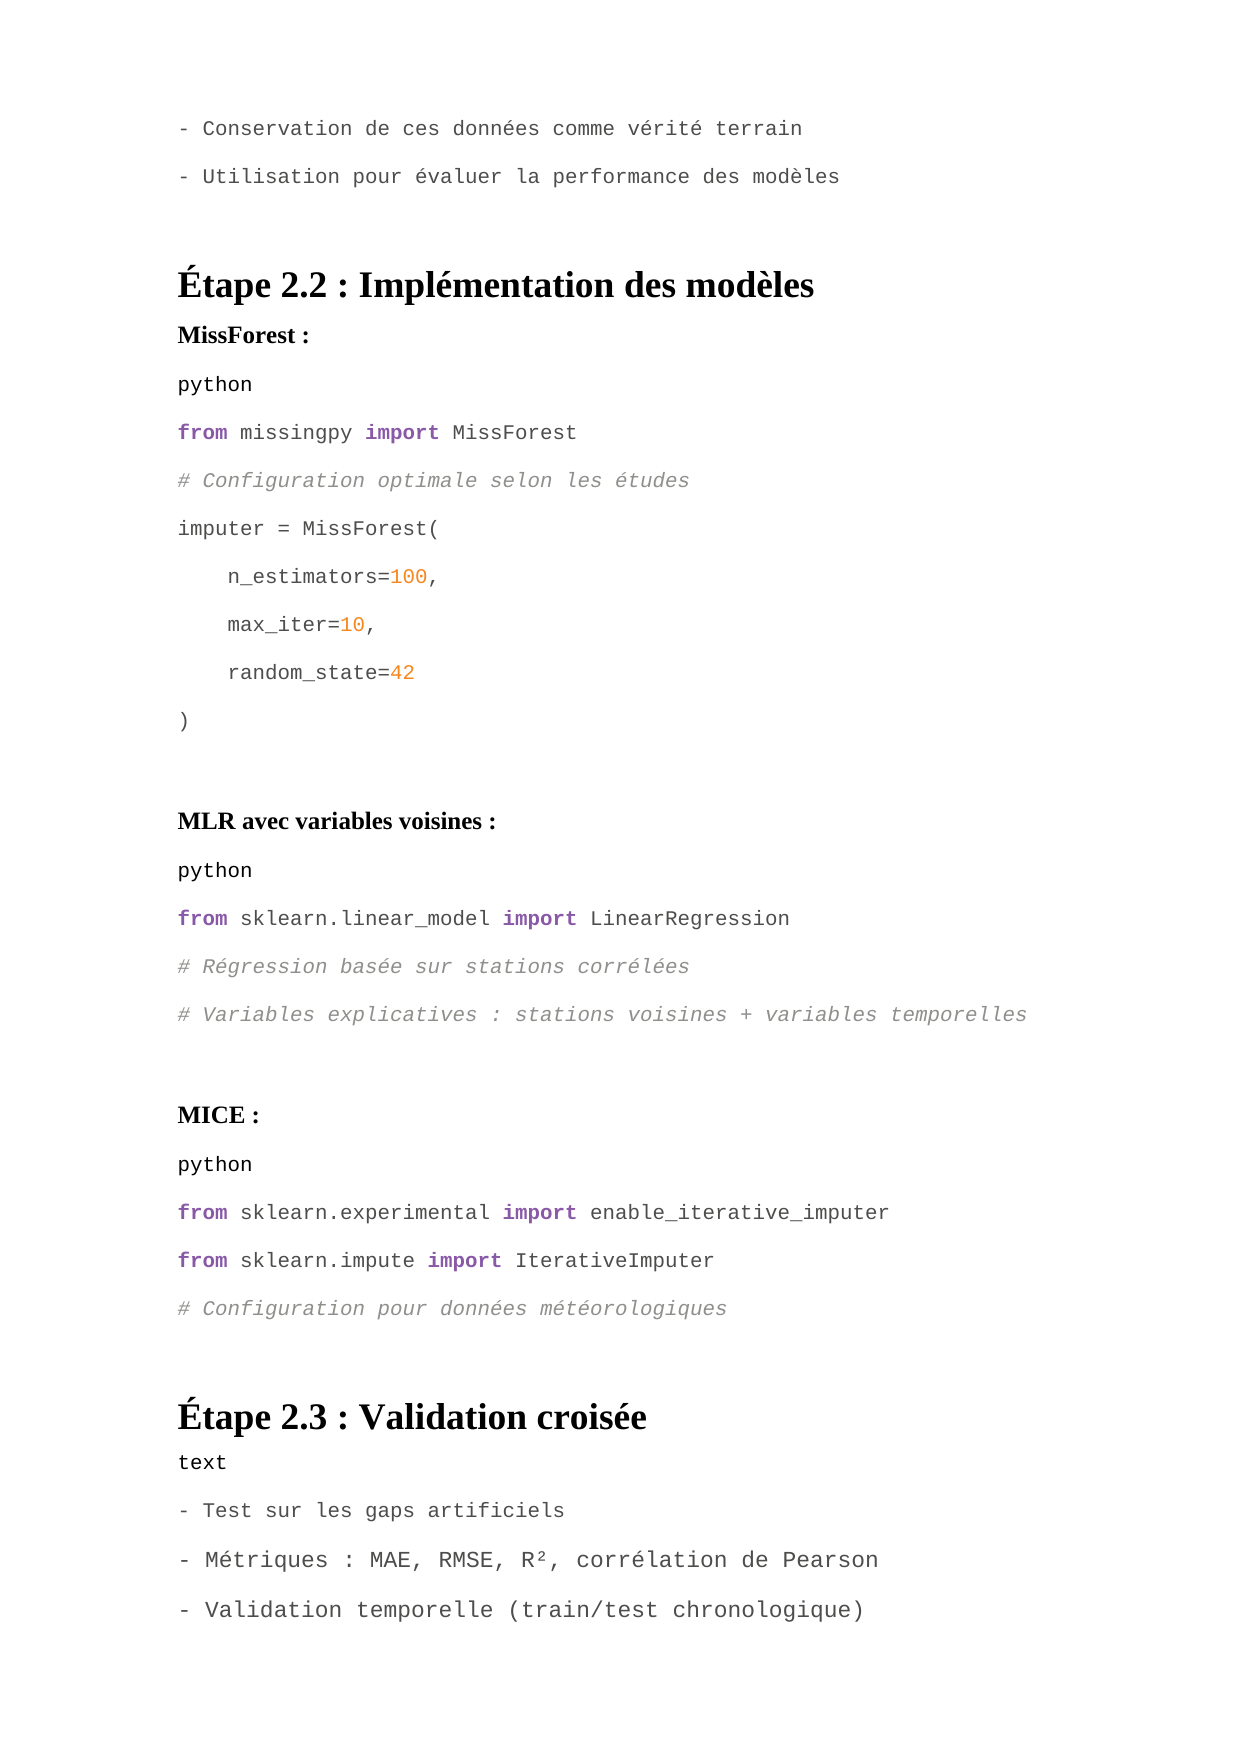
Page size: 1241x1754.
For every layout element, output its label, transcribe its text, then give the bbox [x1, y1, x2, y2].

text - Utilisation pour évaluer la performance des modèles [177, 166, 1152, 190]
text ) [177, 710, 1152, 734]
text max_iter=10, [177, 614, 1152, 638]
text from sklearn.impute import IterativeImputer [177, 1250, 1152, 1274]
text n_estimators=100, [177, 566, 1152, 590]
text - Validation temporelle (train/test chronologique) [177, 1599, 1152, 1624]
text # Variables explicatives : stations voisines + variables temporelles [177, 1004, 1152, 1028]
text MissForest : [177, 320, 1152, 349]
text random_state=42 [177, 662, 1152, 686]
text # Configuration optimale selon les études [177, 470, 1152, 494]
text text [177, 1452, 1152, 1476]
text from missingpy import MissForest [177, 422, 1152, 446]
text imputer = MissForest( [177, 518, 1152, 542]
text MICE : [177, 1100, 1152, 1129]
text from sklearn.experimental import enable_iterative_imputer [177, 1202, 1152, 1226]
text python [177, 374, 1152, 398]
subtitle Étape 2.3 : Validation croisée [177, 1394, 1152, 1437]
text - Test sur les gaps artificiels [177, 1500, 1152, 1524]
text # Configuration pour données météorologiques [177, 1298, 1152, 1322]
text - Conservation de ces données comme vérité terrain [177, 118, 1152, 142]
text # Régression basée sur stations corrélées [177, 956, 1152, 980]
text python [177, 860, 1152, 884]
subtitle Étape 2.2 : Implémentation des modèles [177, 262, 1152, 305]
text MLR avec variables voisines : [177, 806, 1152, 835]
text from sklearn.linear_model import LinearRegression [177, 908, 1152, 932]
text python [177, 1154, 1152, 1178]
text - Métriques : MAE, RMSE, R², corrélation de Pearson [177, 1548, 1152, 1574]
